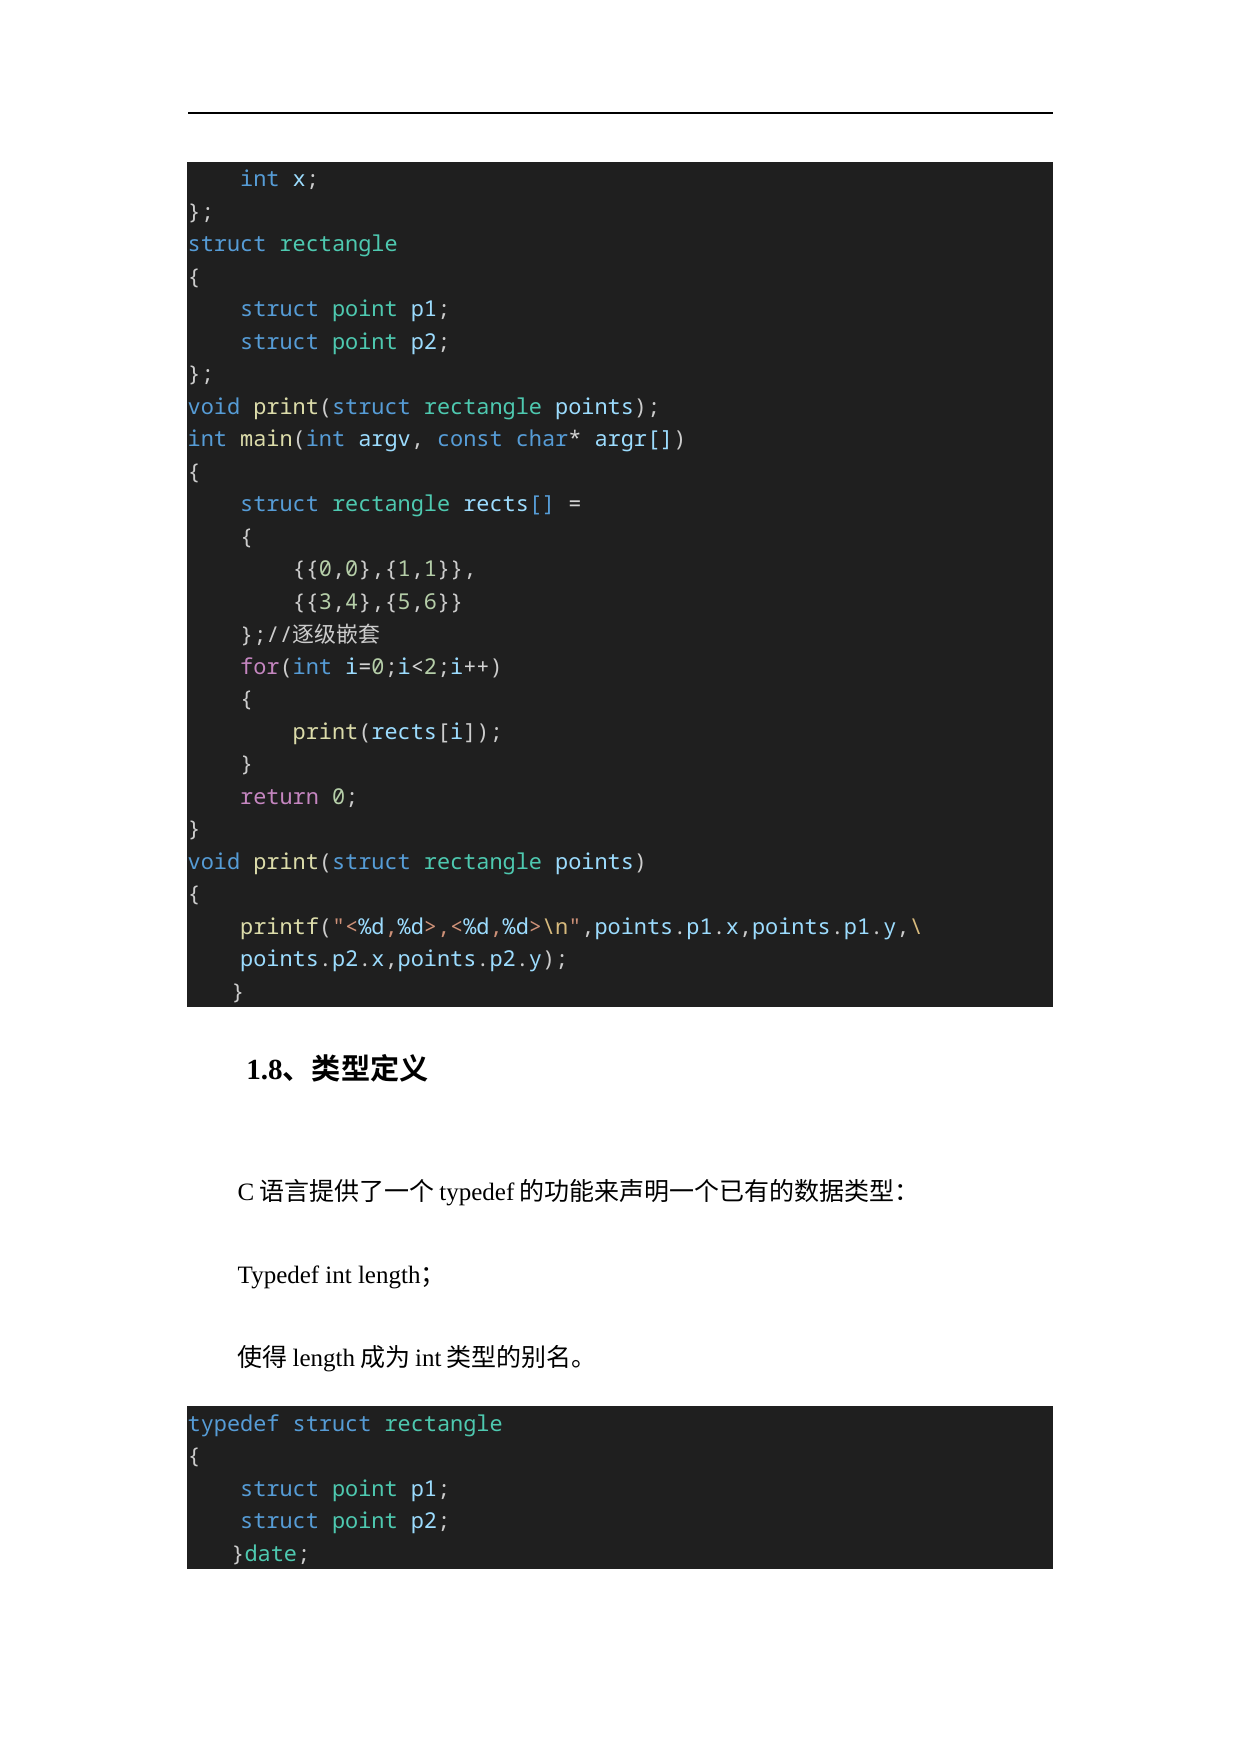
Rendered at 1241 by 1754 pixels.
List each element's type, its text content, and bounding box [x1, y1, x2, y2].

text int main(int argv, const char* argr[]) [187, 422, 1053, 454]
text for(int i=0;i<2;i++) [187, 649, 1053, 682]
text } [187, 812, 1053, 844]
text }; [187, 357, 1053, 389]
text 使得length成为int类型的别名。 [187, 1323, 1053, 1388]
text print(rects[i]); [187, 714, 1053, 747]
text void print(struct rectangle points); [187, 389, 1053, 422]
text typedef struct rectangle [187, 1406, 1053, 1439]
text }; [187, 194, 1053, 227]
text struct point p2; [187, 1504, 1053, 1536]
text };//逐级嵌套 [187, 617, 1053, 649]
text struct point p1; [187, 1471, 1053, 1504]
text printf("<%d,%d>,<%d,%d>\n",points.p1.x,points.p1.y,\ [187, 909, 1053, 942]
text { [187, 519, 1053, 552]
text struct point p2; [187, 324, 1053, 357]
text C语言提供了一个typedef的功能来声明一个已有的数据类型： [187, 1157, 1053, 1222]
text int x; [187, 162, 1053, 194]
text { [187, 877, 1053, 909]
text Typedef int length； [187, 1240, 1053, 1305]
text { [187, 454, 1053, 487]
text struct rectangle rects[] = [187, 487, 1053, 519]
text return 0; [187, 779, 1053, 812]
text points.p2.x,points.p2.y); [187, 942, 1053, 974]
text }date; [187, 1536, 1053, 1569]
text struct point p1; [187, 292, 1053, 324]
text void print(struct rectangle points) [187, 844, 1053, 877]
subtitle 1.8、类型定义 [187, 1034, 1053, 1099]
text { [187, 259, 1053, 292]
text } [187, 747, 1053, 779]
text struct rectangle [187, 227, 1053, 259]
text {{0,0},{1,1}}, [187, 552, 1053, 584]
text { [187, 1439, 1053, 1471]
text { [187, 682, 1053, 714]
text {{3,4},{5,6}} [187, 584, 1053, 617]
text } [187, 974, 1053, 1007]
